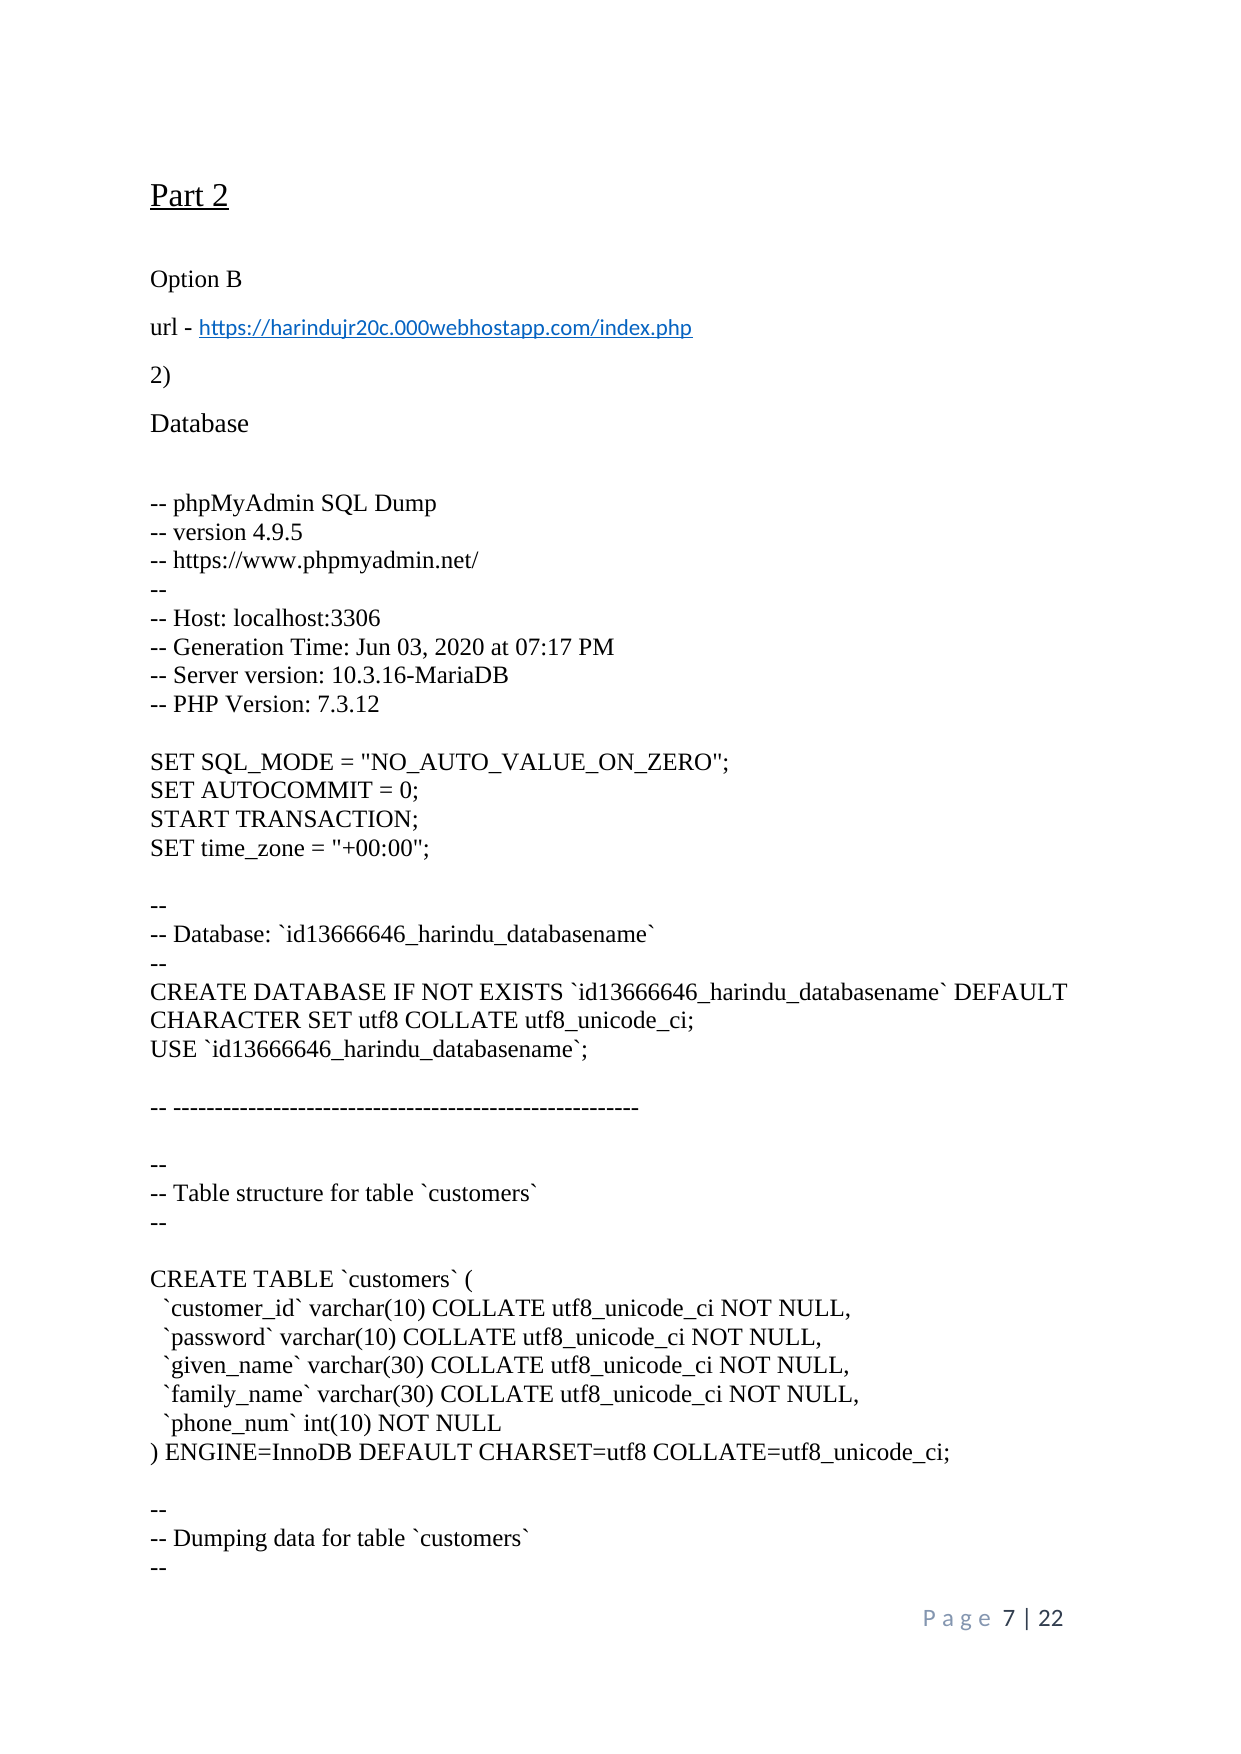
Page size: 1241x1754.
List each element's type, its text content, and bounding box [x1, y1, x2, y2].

subtitle Part 2 [150, 175, 1090, 213]
text `family_name` varchar(30) COLLATE utf8_unicode_ci NOT NULL, [150, 1379, 1090, 1408]
text -- -------------------------------------------------------- [150, 1092, 1090, 1120]
text `customer_id` varchar(10) COLLATE utf8_unicode_ci NOT NULL, [150, 1293, 1090, 1322]
text -- [150, 1207, 1090, 1235]
text SET SQL_MODE = "NO_AUTO_VALUE_ON_ZERO"; [150, 747, 1090, 775]
text SET AUTOCOMMIT = 0; [150, 775, 1090, 804]
text -- [150, 890, 1090, 919]
text -- PHP Version: 7.3.12 [150, 689, 1090, 718]
text -- Host: localhost:3306 [150, 603, 1090, 632]
text `given_name` varchar(30) COLLATE utf8_unicode_ci NOT NULL, [150, 1350, 1090, 1379]
text -- Table structure for table `customers` [150, 1178, 1090, 1207]
text ) ENGINE=InnoDB DEFAULT CHARSET=utf8 COLLATE=utf8_unicode_ci; [150, 1437, 1090, 1465]
text -- phpMyAdmin SQL Dump [150, 488, 1090, 517]
text -- https://www.phpmyadmin.net/ [150, 545, 1090, 574]
text -- version 4.9.5 [150, 517, 1090, 545]
text url - https://harindujr20c.000webhostapp.com/index.php [150, 312, 1090, 341]
text -- Generation Time: Jun 03, 2020 at 07:17 PM [150, 632, 1090, 660]
text CREATE TABLE `customers` ( [150, 1264, 1090, 1293]
text -- [150, 1494, 1090, 1523]
text Option B [150, 264, 1090, 293]
text -- [150, 574, 1090, 603]
text -- Database: `id13666646_harindu_databasename` [150, 919, 1090, 948]
text -- Server version: 10.3.16-MariaDB [150, 660, 1090, 689]
text START TRANSACTION; [150, 804, 1090, 833]
text USE `id13666646_harindu_databasename`; [150, 1034, 1090, 1063]
text `phone_num` int(10) NOT NULL [150, 1408, 1090, 1437]
text SET time_zone = "+00:00"; [150, 833, 1090, 862]
subtitle Database [150, 407, 1090, 439]
text -- [150, 948, 1090, 977]
text -- [150, 1149, 1090, 1178]
text -- [150, 1552, 1090, 1580]
text CREATE DATABASE IF NOT EXISTS `id13666646_harindu_databasename` DEFAULT CHARACTER SET utf8 COLLATE utf8_unicode_ci; [150, 977, 1090, 1034]
text -- Dumping data for table `customers` [150, 1523, 1090, 1552]
text `password` varchar(10) COLLATE utf8_unicode_ci NOT NULL, [150, 1322, 1090, 1350]
text 2) [150, 360, 1090, 388]
